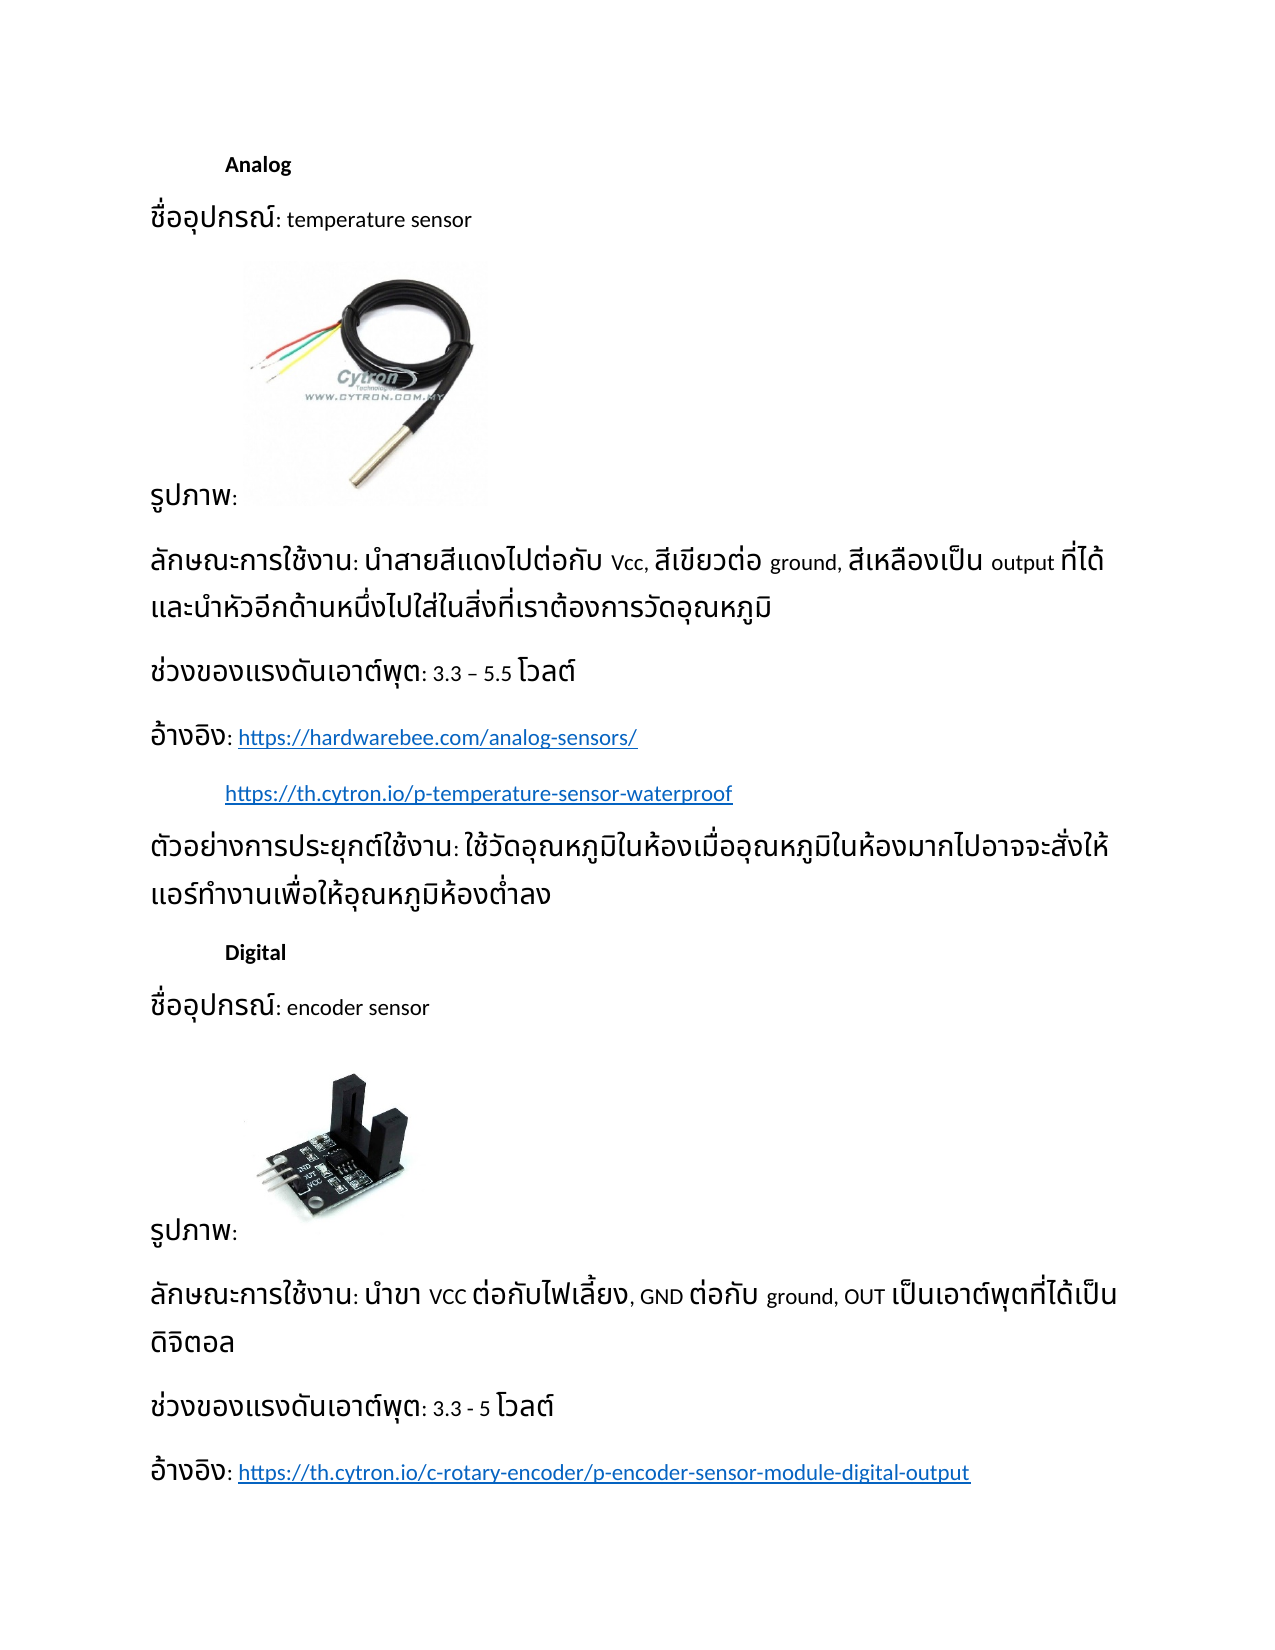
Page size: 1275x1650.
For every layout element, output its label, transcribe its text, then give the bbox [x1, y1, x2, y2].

text ชื่ออุปกรณ์: temperature sensor [150, 197, 1125, 241]
text ชื่ออุปกรณ์: encoder sensor [150, 984, 1125, 1028]
text อ้างอิง: https://hardwarebee.com/analog-sensors/ [150, 715, 1125, 759]
text ช่วงของแรงดันเอาต์พุต: 3.3 - 5 โวลต์ [150, 1386, 1125, 1429]
text Analog [150, 150, 1125, 178]
text รูปภาพ: [150, 261, 1125, 519]
text ตัวอย่างการประยุกต์ใช้งาน: ใช้วัดอุณหภูมิในห้องเมื่ออุณหภูมิในห้องมากไปอาจจะสั่งให้แอร์ทำงานเพื่อให้อุณหภูมิห้องต่ำลง [150, 826, 1125, 917]
text https://th.cytron.io/p-temperature-sensor-waterproof [150, 779, 1125, 807]
text ช่วงของแรงดันเอาต์พุต: 3.3 – 5.5 โวลต์ [150, 651, 1125, 695]
text ลักษณะการใช้งาน: นำสายสีแดงไปต่อกับ Vcc, สีเขียวต่อ ground, สีเหลืองเป็น output ที่ได้ และนำหัวอีกด้านหนึ่งไปใส่ในสิ่งที่เราต้องการวัดอุณหภูมิ [150, 539, 1125, 631]
text ลักษณะการใช้งาน: นำขา VCC ต่อกับไฟเลี้ยง, GND ต่อกับ ground, OUT เป็นเอาต์พุตที่ได้เป็นดิจิตอล [150, 1274, 1125, 1365]
text Digital [150, 938, 1125, 966]
text รูปภาพ: [150, 1049, 1125, 1254]
text อ้างอิง: https://th.cytron.io/c-rotary-encoder/p-encoder-sensor-module-digital-output [150, 1450, 1125, 1494]
picture [242, 261, 488, 506]
picture [242, 1048, 435, 1241]
